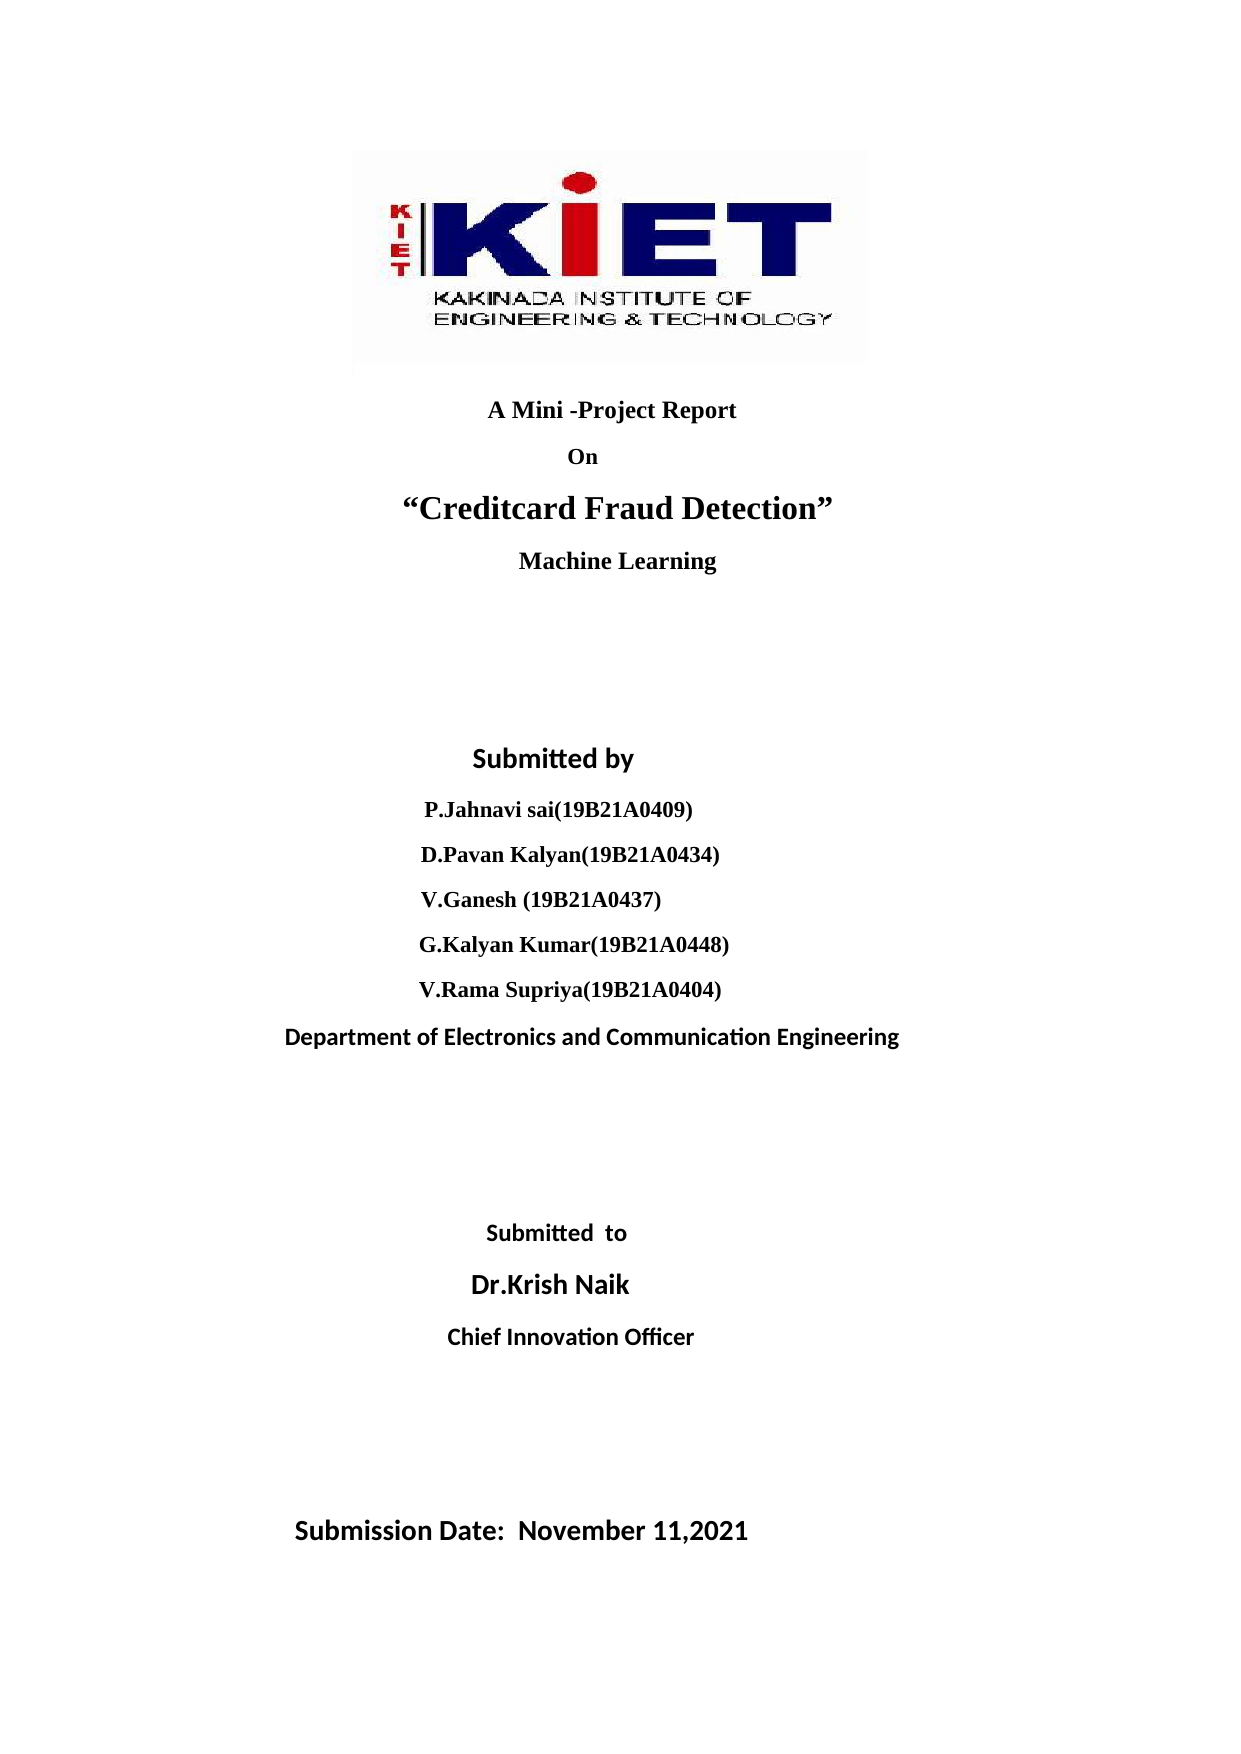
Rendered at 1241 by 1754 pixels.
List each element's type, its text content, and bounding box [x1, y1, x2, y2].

text Dr.Krish Naik [150, 1266, 1090, 1302]
text G.Kalyan Kumar(19B21A0448) [150, 931, 1090, 957]
text “Creditcard Fraud Detection” [150, 488, 1090, 526]
text D.Pavan Kalyan(19B21A0434) [150, 841, 1090, 867]
text Submitted to [150, 1217, 1090, 1247]
text V.Ganesh (19B21A0437) [150, 886, 1090, 912]
text Submitted by [150, 741, 1090, 776]
text On [150, 443, 1090, 469]
picture [351, 150, 918, 377]
text V.Rama Supriya(19B21A0404) [150, 976, 1090, 1002]
text Submission Date: November 11,2021 [150, 1512, 1090, 1547]
text A Mini -Project Report [150, 395, 1090, 424]
text Chief Innovation Officer [150, 1322, 1090, 1352]
text Machine Learning [150, 546, 1090, 575]
text Department of Electronics and Communication Engineering [150, 1021, 1090, 1052]
text P.Jahnavi sai(19B21A0409) [150, 796, 1090, 822]
